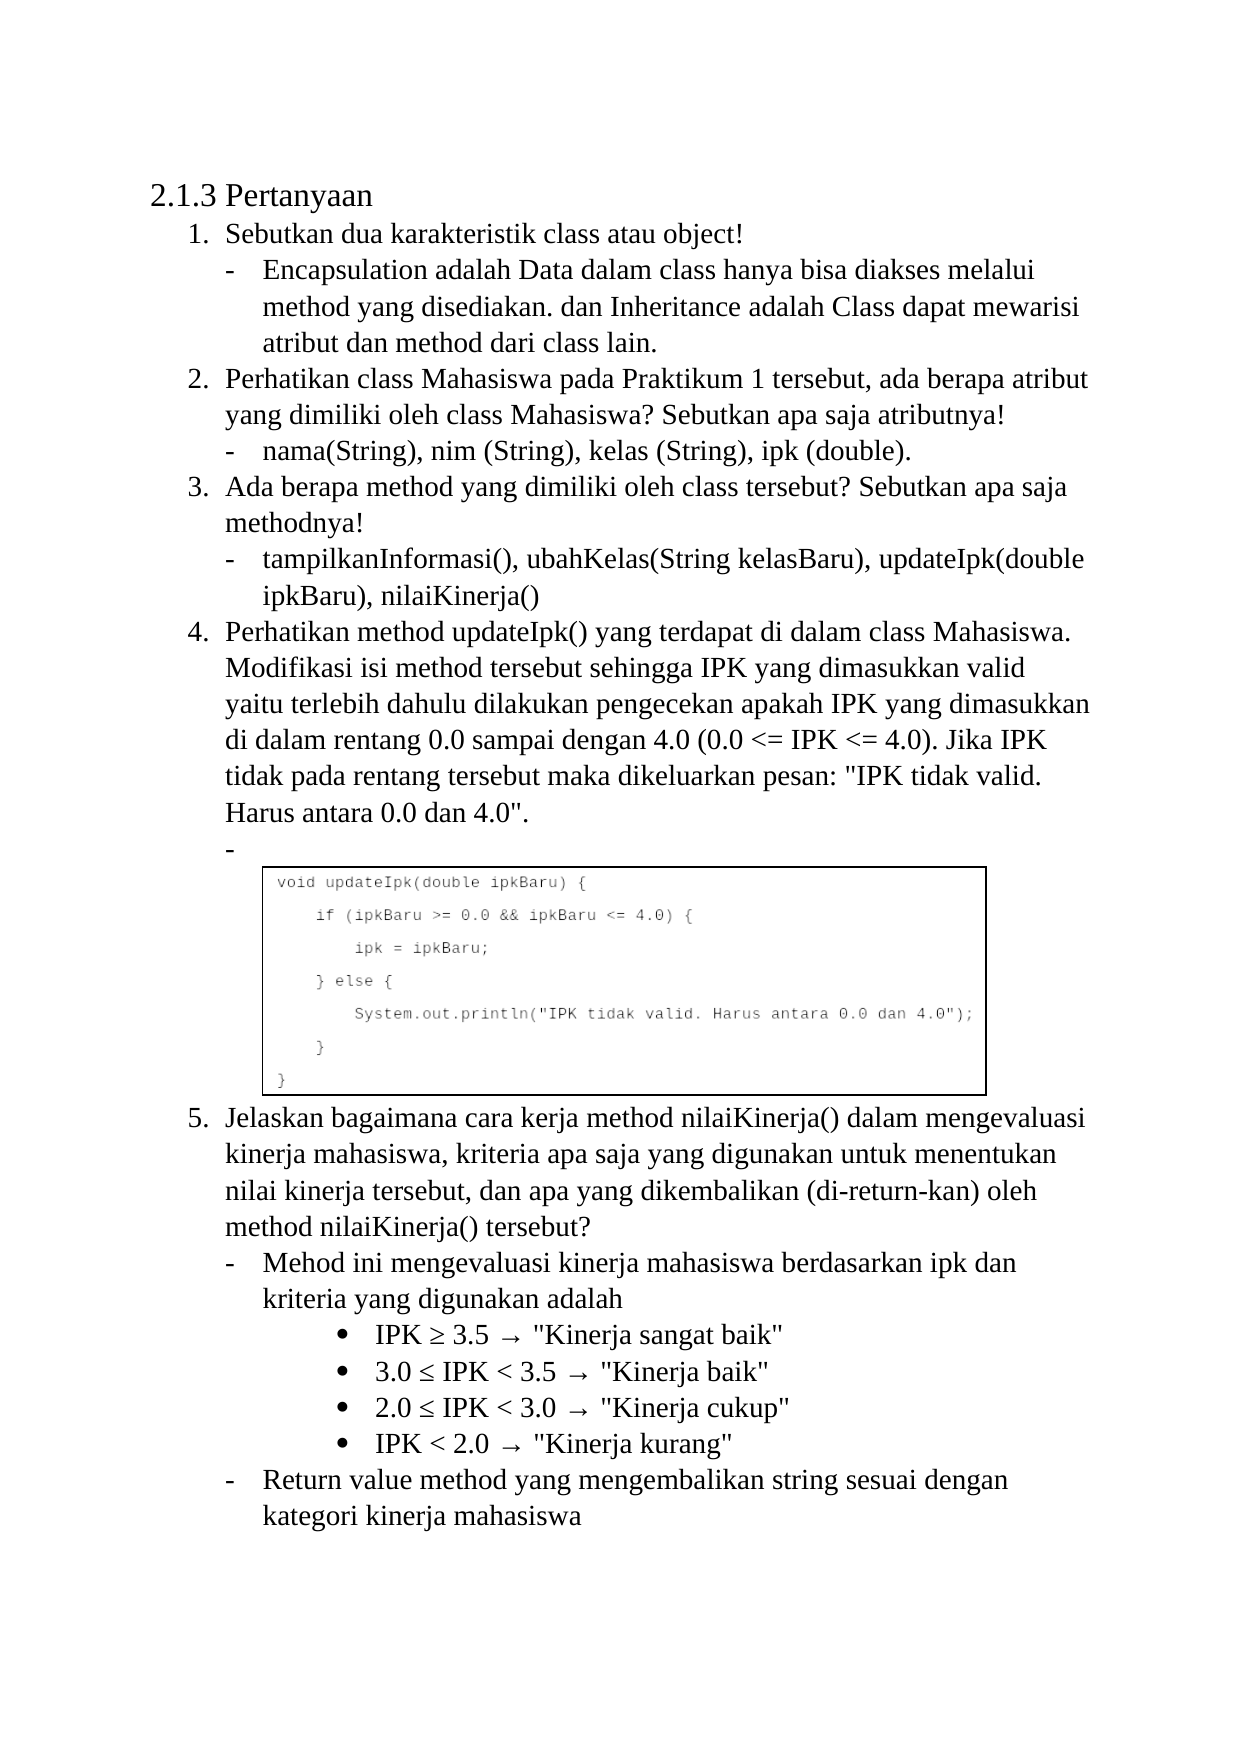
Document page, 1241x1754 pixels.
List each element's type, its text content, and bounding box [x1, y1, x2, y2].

list Perhatikan method updateIpk() yang terdapat di dalam class Mahasiswa. Modifikasi isi method tersebut sehingga IPK yang dimasukkan valid yaitu terlebih dahulu dilakukan pengecekan apakah IPK yang dimasukkan di dalam rentang 0.0 sampai dengan 4.0 (0.0 <= IPK <= 4.0). Jika IPK tidak pada rentang tersebut maka dikeluarkan pesan: "IPK tidak valid. Harus antara 0.0 dan 4.0". [187, 614, 1090, 828]
list IPK < 2.0 → "Kinerja kurang" [337, 1426, 1090, 1460]
subtitle 2.1.3 Pertanyaan [150, 175, 1090, 213]
list IPK ≥ 3.5 → "Kinerja sangat baik" [337, 1317, 1090, 1351]
list tampilkanInformasi(), ubahKelas(String kelasBaru), updateIpk(double ipkBaru), nilaiKinerja() [225, 542, 1090, 611]
list Return value method yang mengembalikan string sesuai dengan kategori kinerja mahasiswa [225, 1462, 1090, 1532]
list Jelaskan bagaimana cara kerja method nilaiKinerja() dalam mengevaluasi kinerja mahasiswa, kriteria apa saja yang digunakan untuk menentukan nilai kinerja tersebut, dan apa yang dikembalikan (di-return-kan) oleh method nilaiKinerja() tersebut? [187, 1101, 1090, 1242]
list nama(String), nim (String), kelas (String), ipk (double). [225, 433, 1090, 467]
list Perhatikan class Mahasiswa pada Praktikum 1 tersebut, ada berapa atribut yang dimiliki oleh class Mahasiswa? Sebutkan apa saja atributnya! [187, 361, 1090, 431]
list Ada berapa method yang dimiliki oleh class tersebut? Sebutkan apa saja methodnya! [187, 469, 1090, 539]
list Sebutkan dua karakteristik class atau object! [187, 216, 1090, 250]
list Encapsulation adalah Data dalam class hanya bisa diakses melalui method yang disediakan. dan Inheritance adalah Class dapat mewarisi atribut dan method dari class lain. [225, 252, 1090, 358]
list 3.0 ≤ IPK < 3.5 → "Kinerja baik" [337, 1354, 1090, 1387]
list 2.0 ≤ IPK < 3.0 → "Kinerja cukup" [337, 1390, 1090, 1423]
list Mehod ini mengevaluasi kinerja mahasiswa berdasarkan ipk dan kriteria yang digunakan adalah [225, 1245, 1090, 1315]
